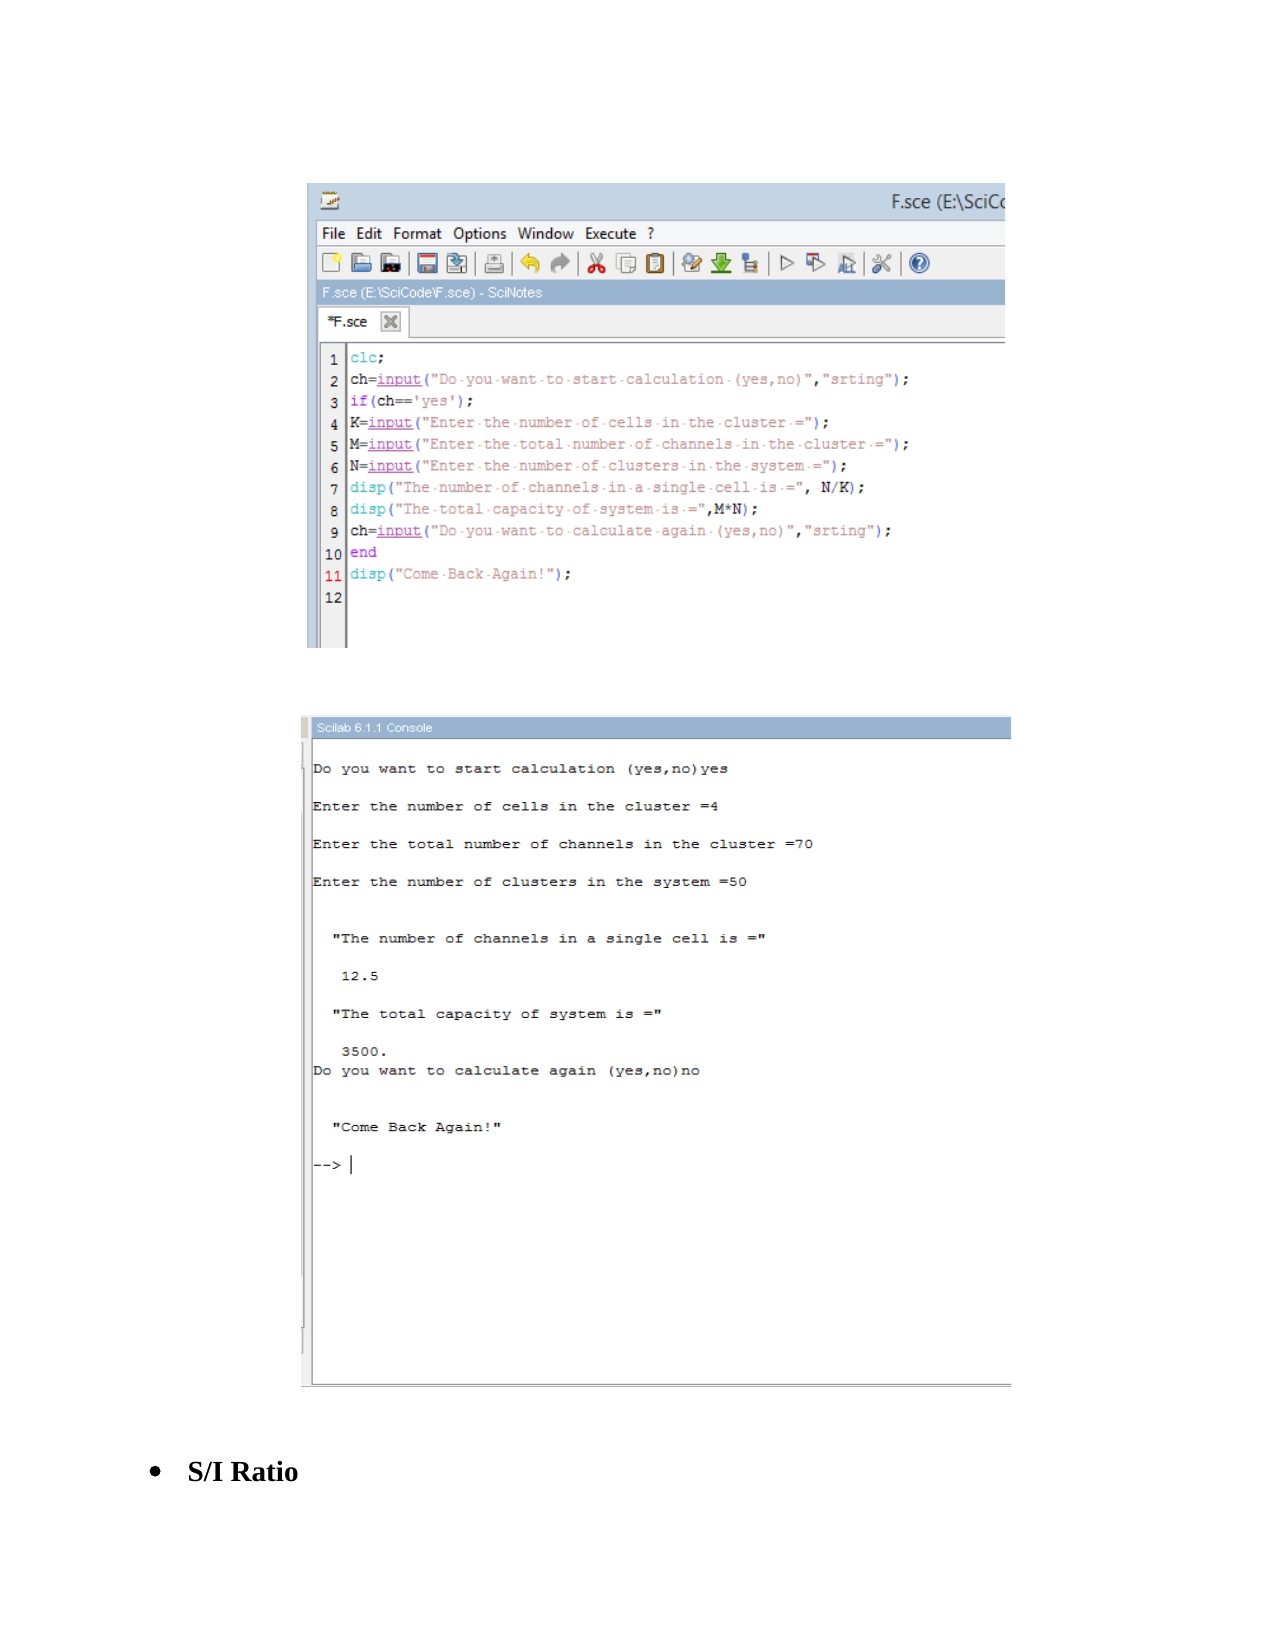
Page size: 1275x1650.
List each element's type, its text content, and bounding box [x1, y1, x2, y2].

list S/I Ratio [150, 1454, 1125, 1488]
picture [307, 183, 1006, 648]
picture [301, 715, 1012, 1387]
